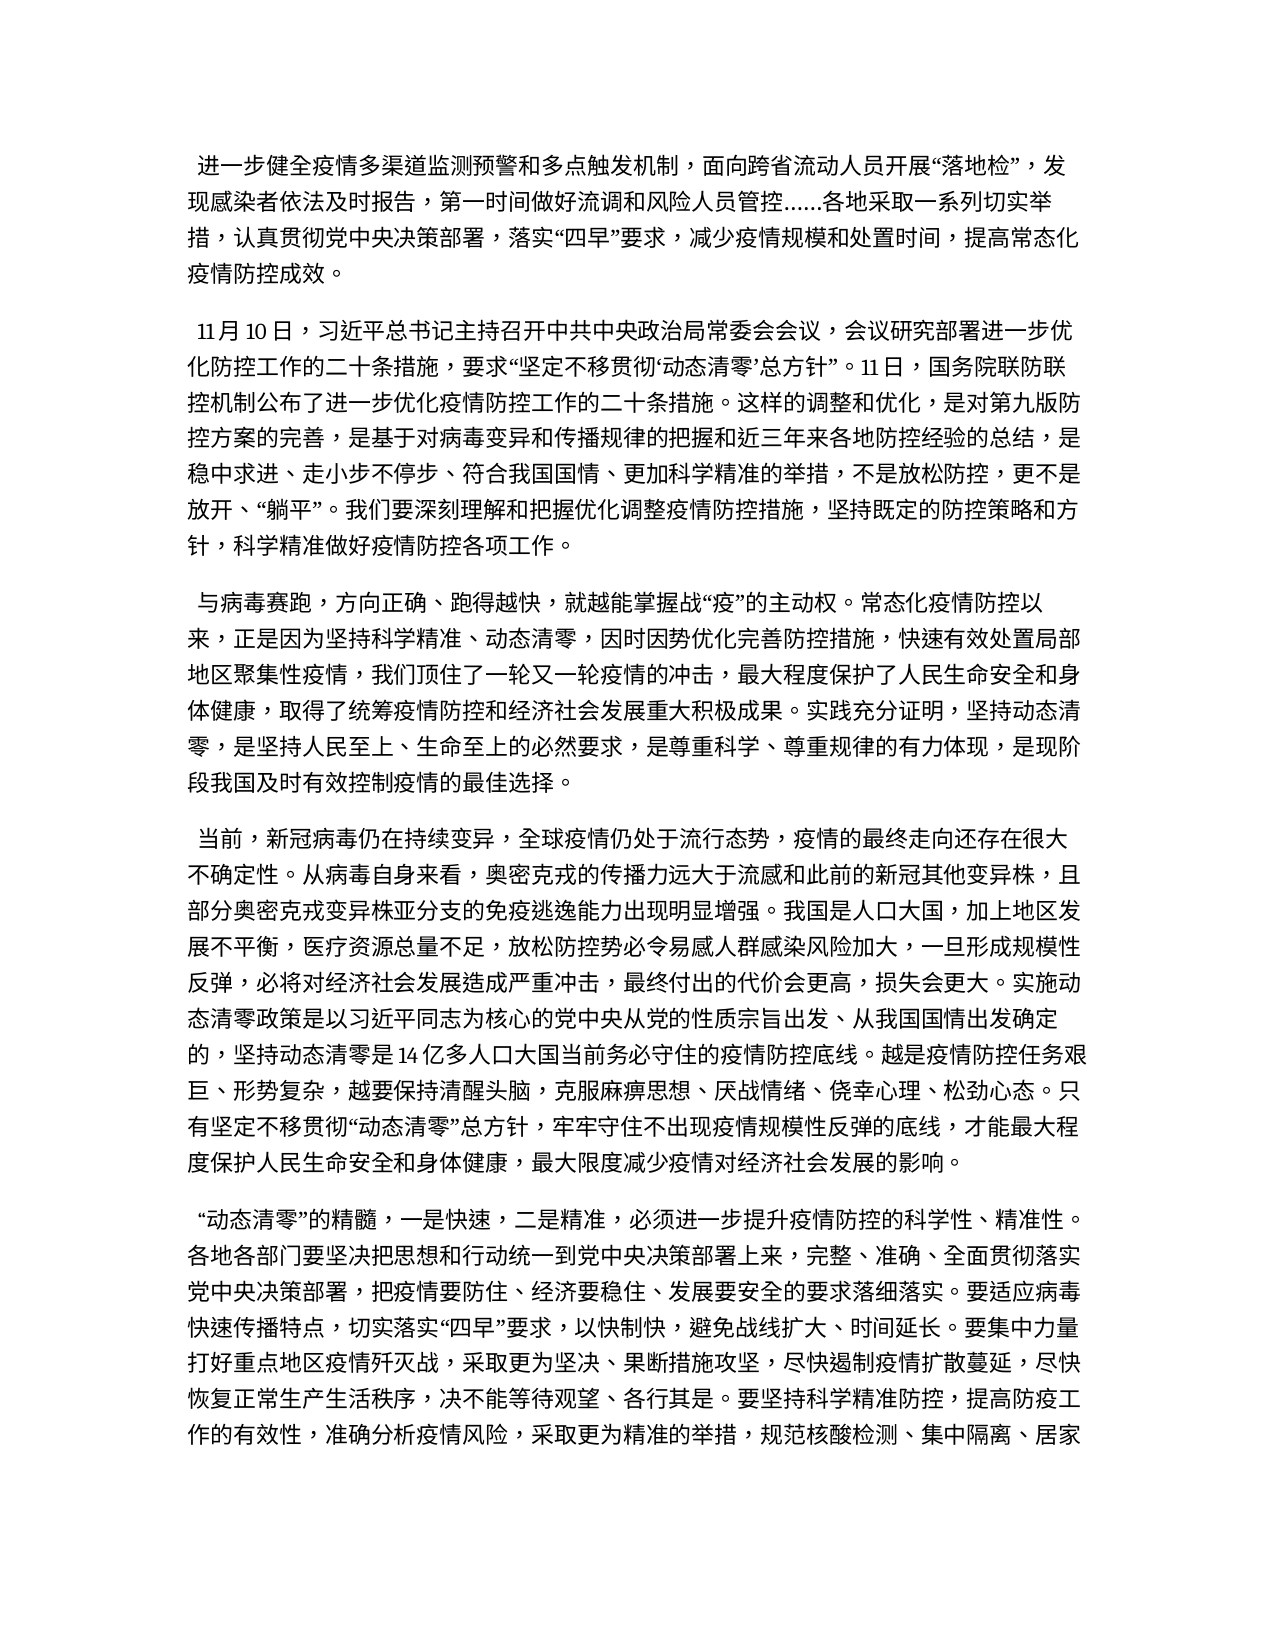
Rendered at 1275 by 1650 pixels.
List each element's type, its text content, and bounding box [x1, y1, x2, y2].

text 11月10日，习近平总书记主持召开中共中央政治局常委会会议，会议研究部署进一步优化防控工作的二十条措施，要求“坚定不移贯彻‘动态清零’总方针”。11日，国务院联防联控机制公布了进一步优化疫情防控工作的二十条措施。这样的调整和优化，是对第九版防控方案的完善，是基于对病毒变异和传播规律的把握和近三年来各地防控经验的总结，是稳中求进、走小步不停步、符合我国国情、更加科学精准的举措，不是放松防控，更不是放开、“躺平”。我们要深刻理解和把握优化调整疫情防控措施，坚持既定的防控策略和方针，科学精准做好疫情防控各项工作。 [187, 314, 1087, 561]
text 进一步健全疫情多渠道监测预警和多点触发机制，面向跨省流动人员开展“落地检”，发现感染者依法及时报告，第一时间做好流调和风险人员管控……各地采取一系列切实举措，认真贯彻党中央决策部署，落实“四早”要求，减少疫情规模和处置时间，提高常态化疫情防控成效。 [187, 150, 1087, 289]
text 与病毒赛跑，方向正确、跑得越快，就越能掌握战“疫”的主动权。常态化疫情防控以来，正是因为坚持科学精准、动态清零，因时因势优化完善防控措施，快速有效处置局部地区聚集性疫情，我们顶住了一轮又一轮疫情的冲击，最大程度保护了人民生命安全和身体健康，取得了统筹疫情防控和经济社会发展重大积极成果。实践充分证明，坚持动态清零，是坚持人民至上、生命至上的必然要求，是尊重科学、尊重规律的有力体现，是现阶段我国及时有效控制疫情的最佳选择。 [187, 587, 1087, 798]
text 当前，新冠病毒仍在持续变异，全球疫情仍处于流行态势，疫情的最终走向还存在很大不确定性。从病毒自身来看，奥密克戎的传播力远大于流感和此前的新冠其他变异株，且部分奥密克戎变异株亚分支的免疫逃逸能力出现明显增强。我国是人口大国，加上地区发展不平衡，医疗资源总量不足，放松防控势必令易感人群感染风险加大，一旦形成规模性反弹，必将对经济社会发展造成严重冲击，最终付出的代价会更高，损失会更大。实施动态清零政策是以习近平同志为核心的党中央从党的性质宗旨出发、从我国国情出发确定的，坚持动态清零是14亿多人口大国当前务必守住的疫情防控底线。越是疫情防控任务艰巨、形势复杂，越要保持清醒头脑，克服麻痹思想、厌战情绪、侥幸心理、松劲心态。只有坚定不移贯彻“动态清零”总方针，牢牢守住不出现疫情规模性反弹的底线，才能最大程度保护人民生命安全和身体健康，最大限度减少疫情对经济社会发展的影响。 [187, 823, 1087, 1178]
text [187, 1204, 1087, 1451]
